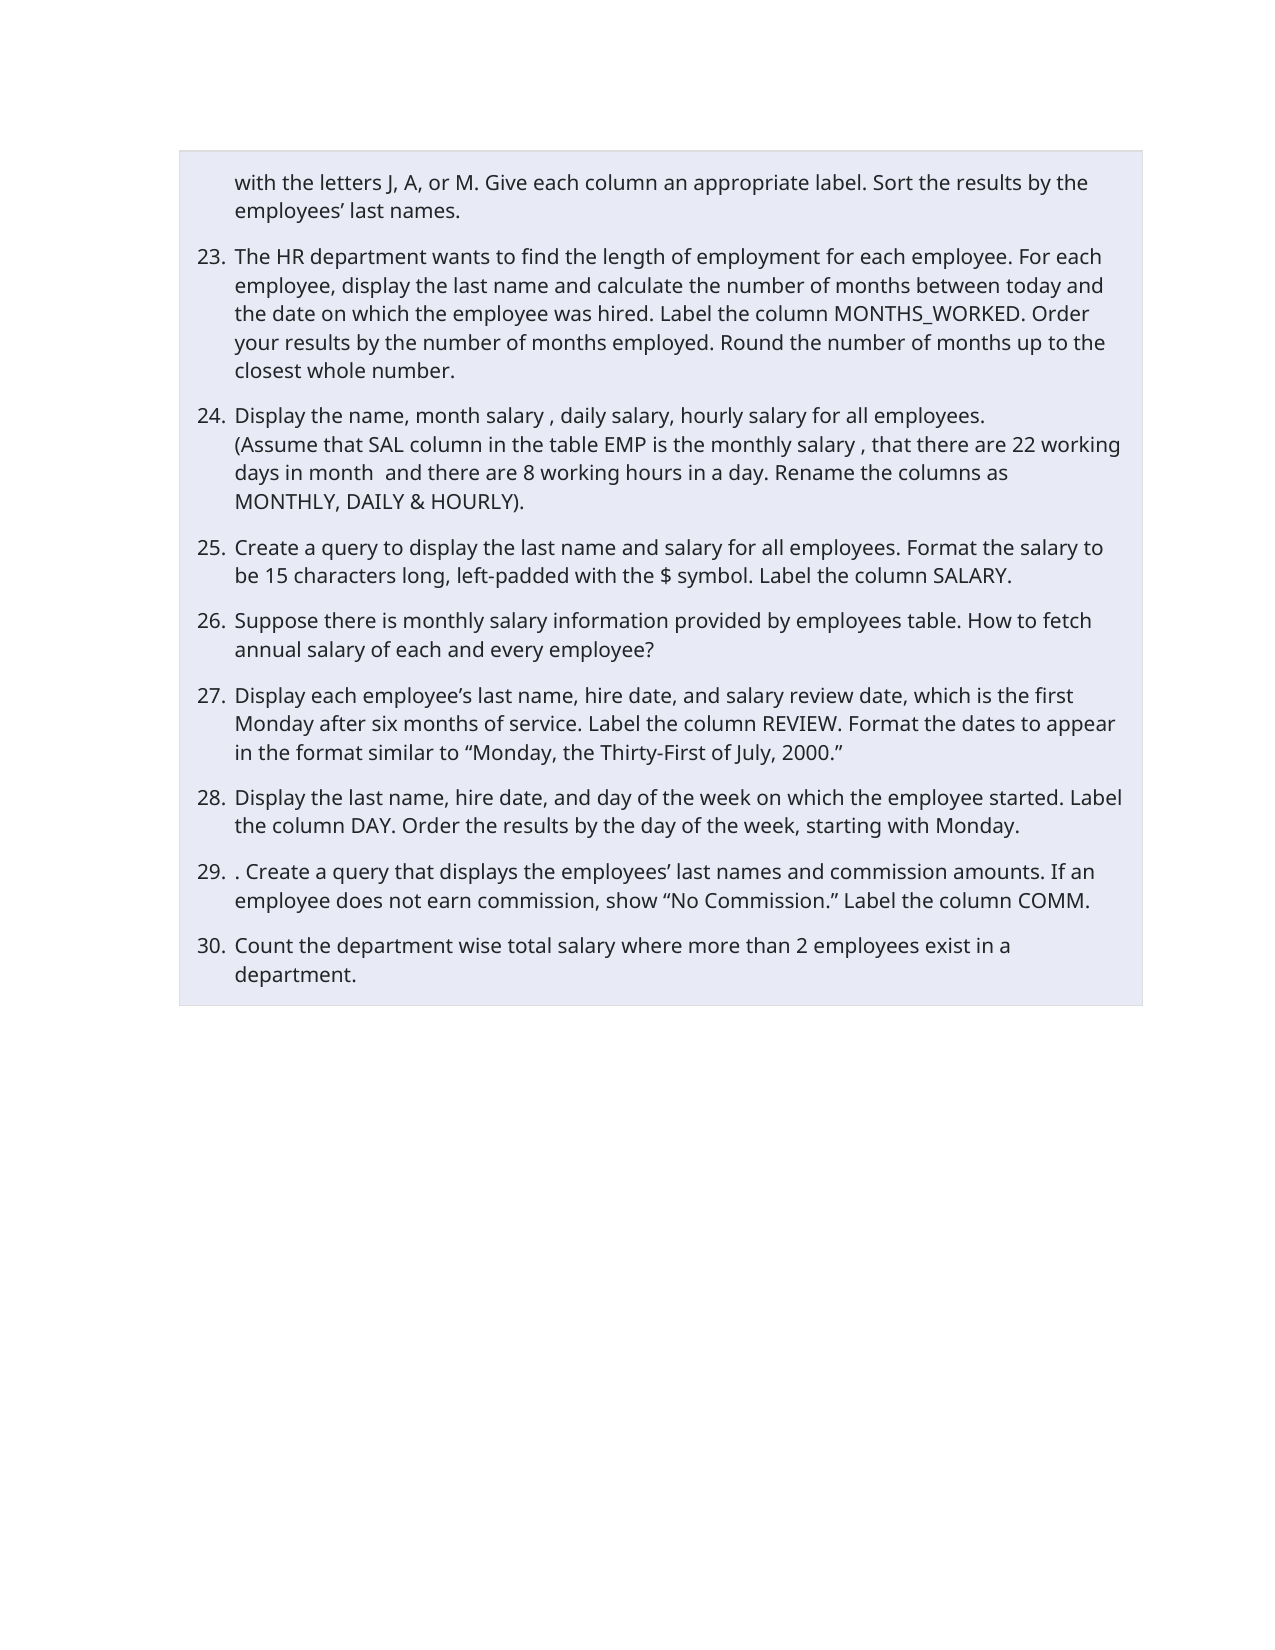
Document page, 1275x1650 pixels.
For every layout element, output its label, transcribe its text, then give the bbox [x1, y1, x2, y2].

list Suppose there is monthly salary information provided by employees table. How to fetch annual salary of each and every employee? [180, 588, 1142, 662]
list Count the department wise total salary where more than 2 employees exist in a department. [180, 913, 1142, 1005]
list Display each employee’s last name, hire date, and salary review date, which is the first Monday after six months of service. Label the column REVIEW. Format the dates to appear in the format similar to “Monday, the Thirty-First of July, 2000.” [180, 662, 1142, 765]
list Display the last name, hire date, and day of the week on which the employee started. Label the column DAY. Order the results by the day of the week, starting with Monday. [180, 765, 1142, 839]
list The HR department wants to find the length of employment for each employee. For each employee, display the last name and calculate the number of months between today and the date on which the employee was hired. Label the column MONTHS_WORKED. Order your results by the number of months employed. Round the number of months up to the closest whole number. [180, 224, 1142, 383]
list . Create a query that displays the employees’ last names and commission amounts. If an employee does not earn commission, show “No Commission.” Label the column COMM. [180, 839, 1142, 913]
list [180, 152, 1142, 224]
list Display the name, month salary , daily salary, hourly salary for all employees. (Assume that SAL column in the table EMP is the monthly salary , that there are 22 working days in month and there are 8 working hours in a day. Rename the columns as MONTHLY, DAILY & HOURLY). [180, 383, 1142, 514]
list Create a query to display the last name and salary for all employees. Format the salary to be 15 characters long, left-padded with the $ symbol. Label the column SALARY. [180, 514, 1142, 588]
